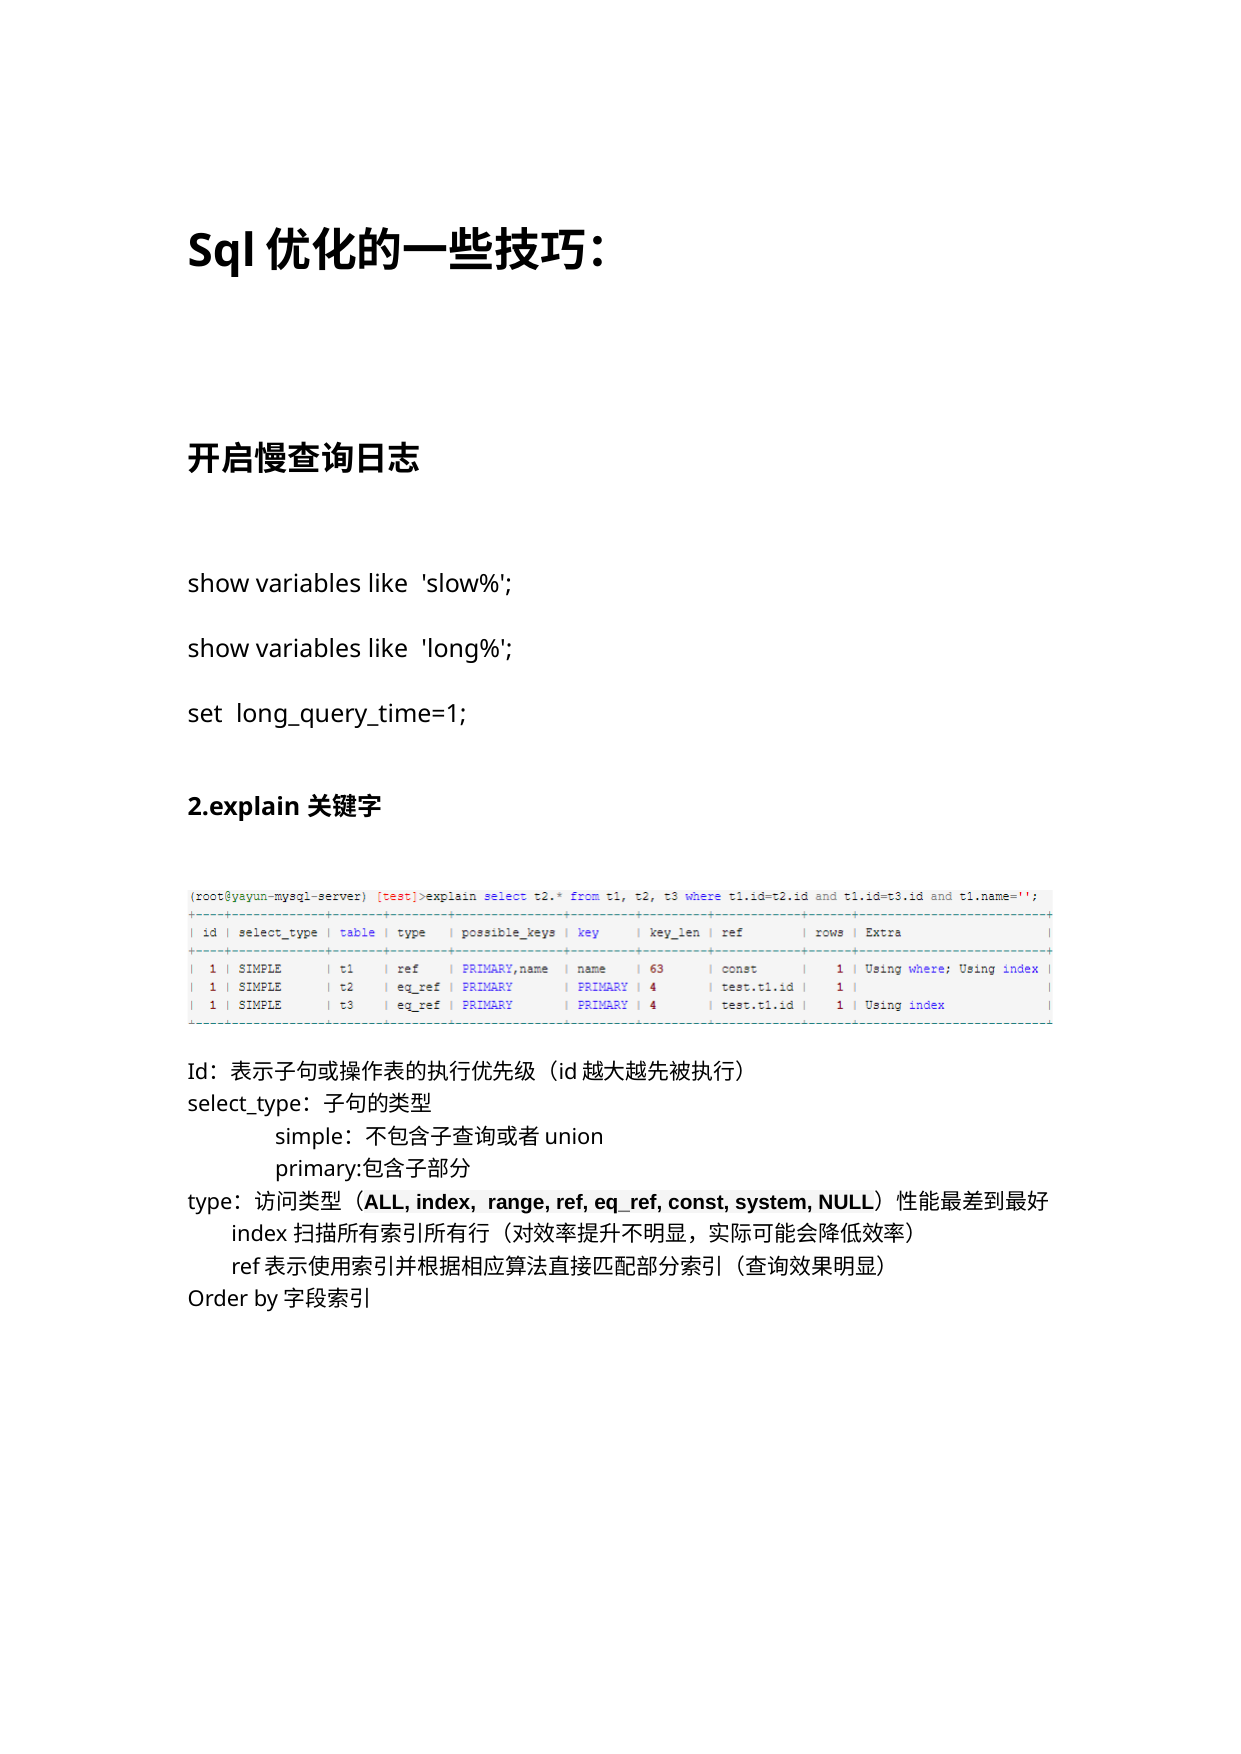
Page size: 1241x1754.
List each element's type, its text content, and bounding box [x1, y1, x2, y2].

subtitle Sql优化的一些技巧： [187, 197, 1053, 295]
text index 扫描所有索引所有行（对效率提升不明显，实际可能会降低效率） [187, 1216, 1053, 1248]
subtitle 开启慢查询日志 [187, 423, 1053, 488]
text Id：表示子句或操作表的执行优先级（id越大越先被执行） [187, 1053, 1053, 1086]
text type：访问类型（ALL, index, range, ref, eq_ref, const, system, NULL）性能最差到最好 [187, 1183, 1053, 1216]
text primary:包含子部分 [187, 1151, 1053, 1183]
text show variables like 'long%'; [187, 615, 1053, 680]
text set long_query_time=1; [187, 680, 1053, 745]
text ref表示使用索引并根据相应算法直接匹配部分索引（查询效果明显） [187, 1248, 1053, 1281]
text simple：不包含子查询或者union [187, 1118, 1053, 1151]
text show variables like 'slow%'; [187, 550, 1053, 615]
text Order by 字段索引 [187, 1281, 1053, 1313]
subtitle 2.explain 关键字 [187, 772, 1053, 837]
text select_type：子句的类型 [187, 1086, 1053, 1118]
picture [187, 890, 1053, 1024]
